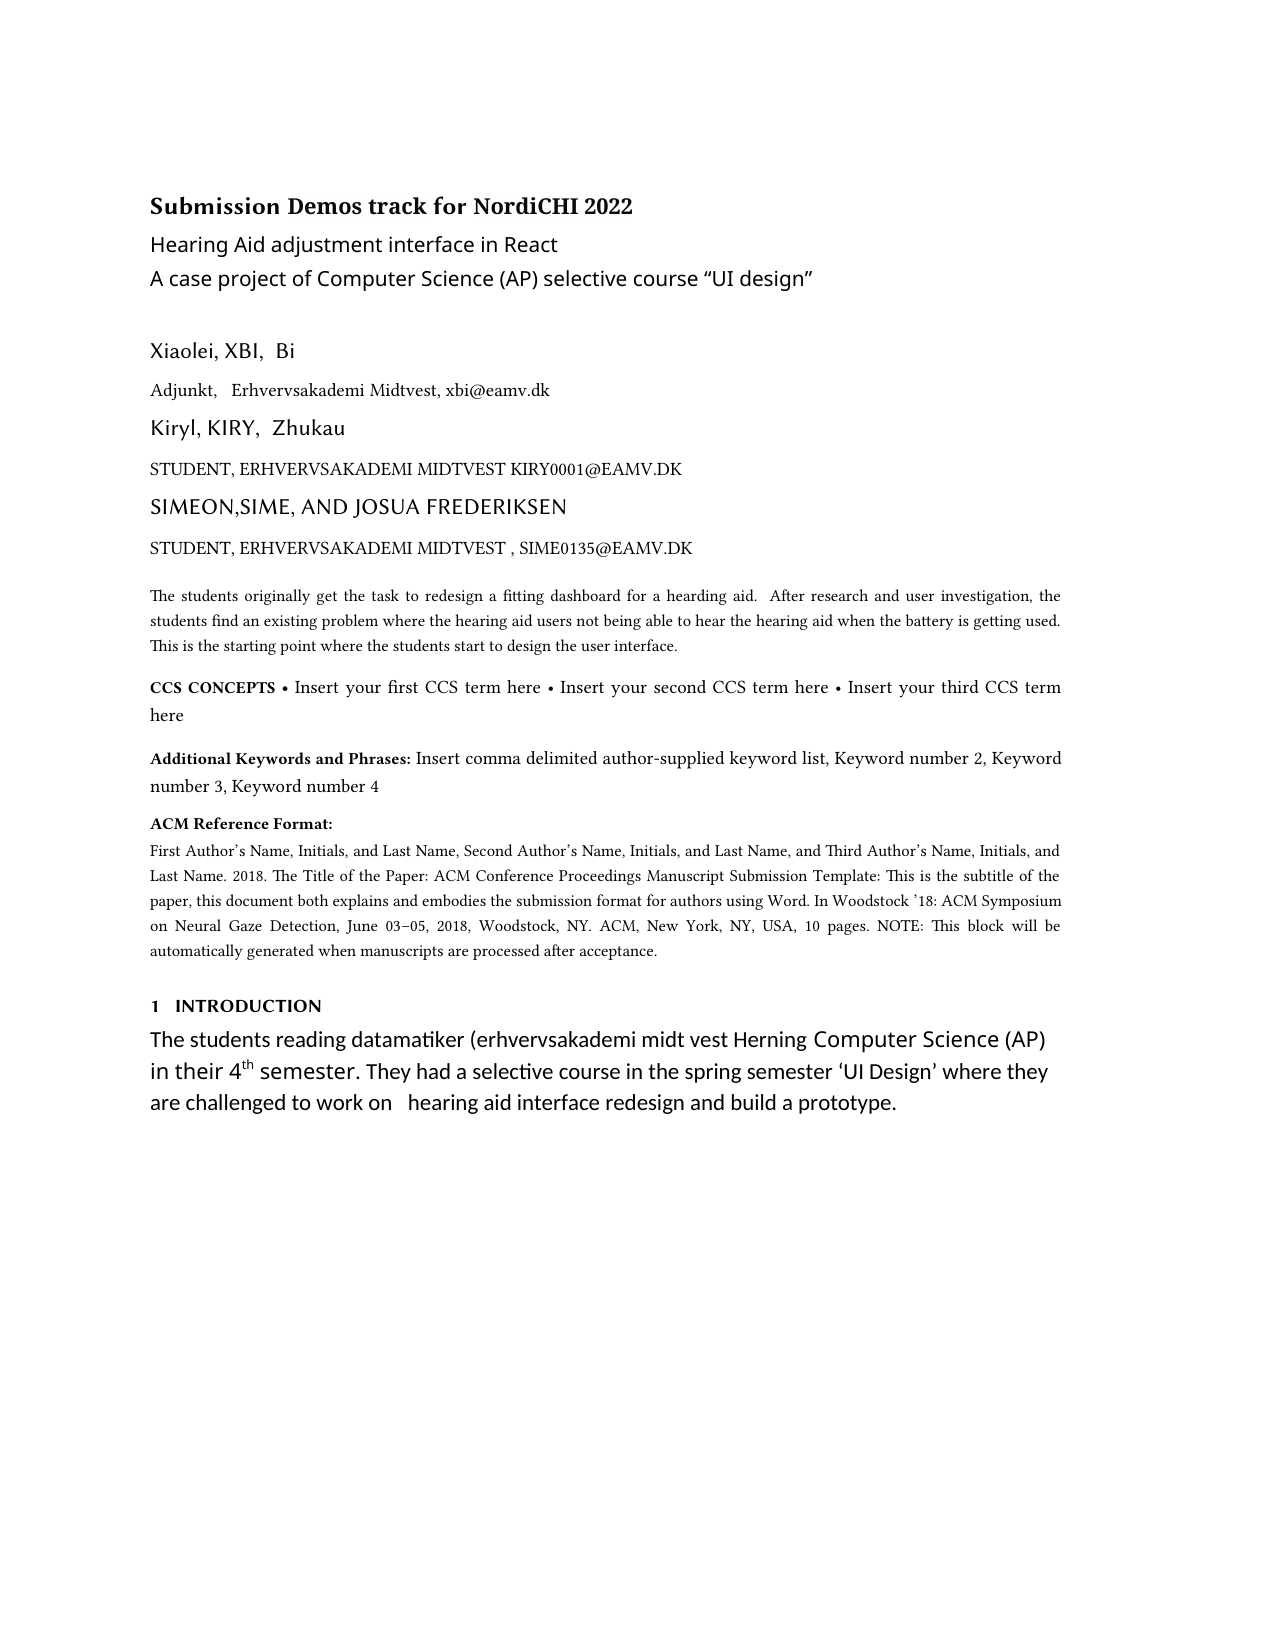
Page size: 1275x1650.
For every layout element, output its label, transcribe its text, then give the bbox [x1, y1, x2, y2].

title Submission Demos track for NordiCHI 2022 [150, 183, 1062, 221]
text Adjunkt, Erhvervsakademi Midtvest, xbi@eamv.dk [150, 370, 1062, 401]
text Student, Erhvervsakademi Midtvest kiry0001@eamv.dk [150, 447, 1062, 480]
text Additional Keywords and Phrases: Insert comma delimited author-supplied keyword list, Keyword number 2, Keyword number 3, Keyword number 4 [150, 741, 1062, 797]
text Xiaolei, XBI, Bi [150, 331, 1062, 364]
title Hearing Aid adjustment interface in React [150, 221, 1062, 258]
text ACM Reference Format: [150, 813, 1062, 833]
text The students reading datamatiker (erhvervsakademi midt vest Herning Computer Science (AP) in their 4th semester. They had a selective course in the spring semester ‘UI Design’ where they are challenged to work on hearing aid interface redesign and build a prototype. [150, 1024, 1062, 1116]
text First Author’s Name, Initials, and Last Name, Second Author’s Name, Initials, and Last Name, and Third Author’s Name, Initials, and Last Name. 2018. The Title of the Paper: ACM Conference Proceedings Manuscript Submission Template: This is the subtitle of the paper, this document both explains and embodies the submission format for authors using Word. In Woodstock ’18: ACM Symposium on Neural Gaze Detection, June 03–05, 2018, Woodstock, NY. ACM, New York, NY, USA, 10 pages. NOTE: This block will be automatically generated when manuscripts are processed after acceptance. [150, 836, 1062, 961]
text Simeon,SIME, and Josua Frederiksen [150, 486, 1062, 520]
text Kiryl, KIRY, Zhukau [150, 407, 1062, 441]
subtitle A case project of Computer Science (AP) selective course “UI design” [150, 258, 1062, 293]
text CCS CONCEPTS • Insert your first CCS term here • Insert your second CCS term here • Insert your third CCS term here [150, 670, 1062, 726]
text The students originally get the task to redesign a fitting dashboard for a hearding aid. After research and user investigation, the students find an existing problem where the hearing aid users not being able to hear the hearing aid when the battery is getting used. This is the starting point where the students start to design the user interface. [150, 580, 1062, 655]
text Student, Erhvervsakademi Midtvest , sime0135@eamv.dk [150, 526, 1062, 559]
text Introduction [150, 994, 1062, 1017]
